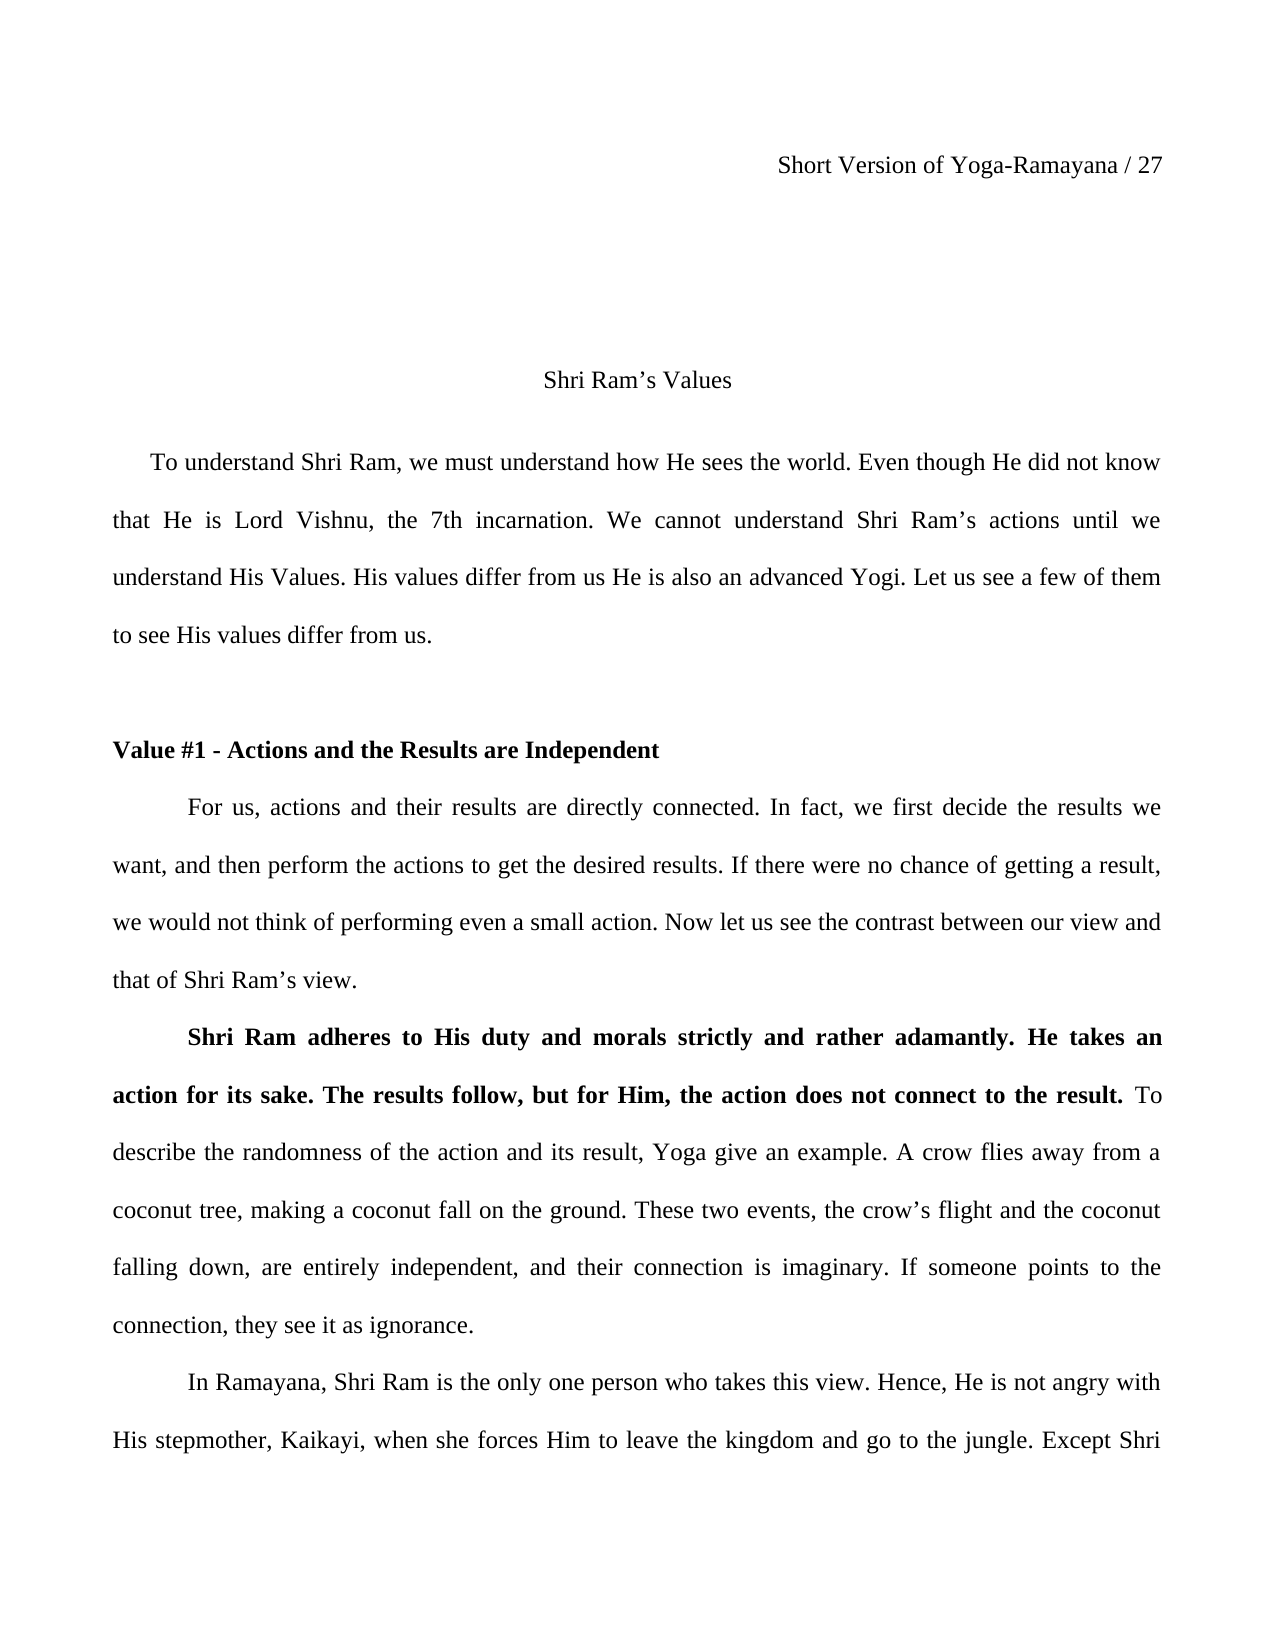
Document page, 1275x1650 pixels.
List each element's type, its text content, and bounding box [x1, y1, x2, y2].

text Shri Ram adheres to His duty and morals strictly and rather adamantly. He takes an action for its sake. The results follow, but for Him, the action does not connect to the result. To describe the randomness of the action and its result, Yoga give an example. A crow flies away from a coconut tree, making a coconut fall on the ground. These two events, the crow’s flight and the coconut falling down, are entirely independent, and their connection is imaginary. If someone points to the connection, they see it as ignorance. [112, 1022, 1162, 1339]
text To understand Shri Ram, we must understand how He sees the world. Even though He did not know that He is Lord Vishnu, the 7th incarnation. We cannot understand Shri Ram’s actions until we understand His Values. His values differ from us He is also an advanced Yogi. Let us see a few of them to see His values differ from us. [112, 447, 1162, 649]
text For us, actions and their results are directly connected. In fact, we first decide the results we want, and then perform the actions to get the desired results. If there were no chance of getting a result, we would not think of performing even a small action. Now let us see the contrast between our view and that of Shri Ram’s view. [112, 792, 1162, 994]
text Value #1 - Actions and the Results are Independent [112, 735, 1162, 764]
subtitle Shri Ram’s Values [112, 365, 1162, 394]
